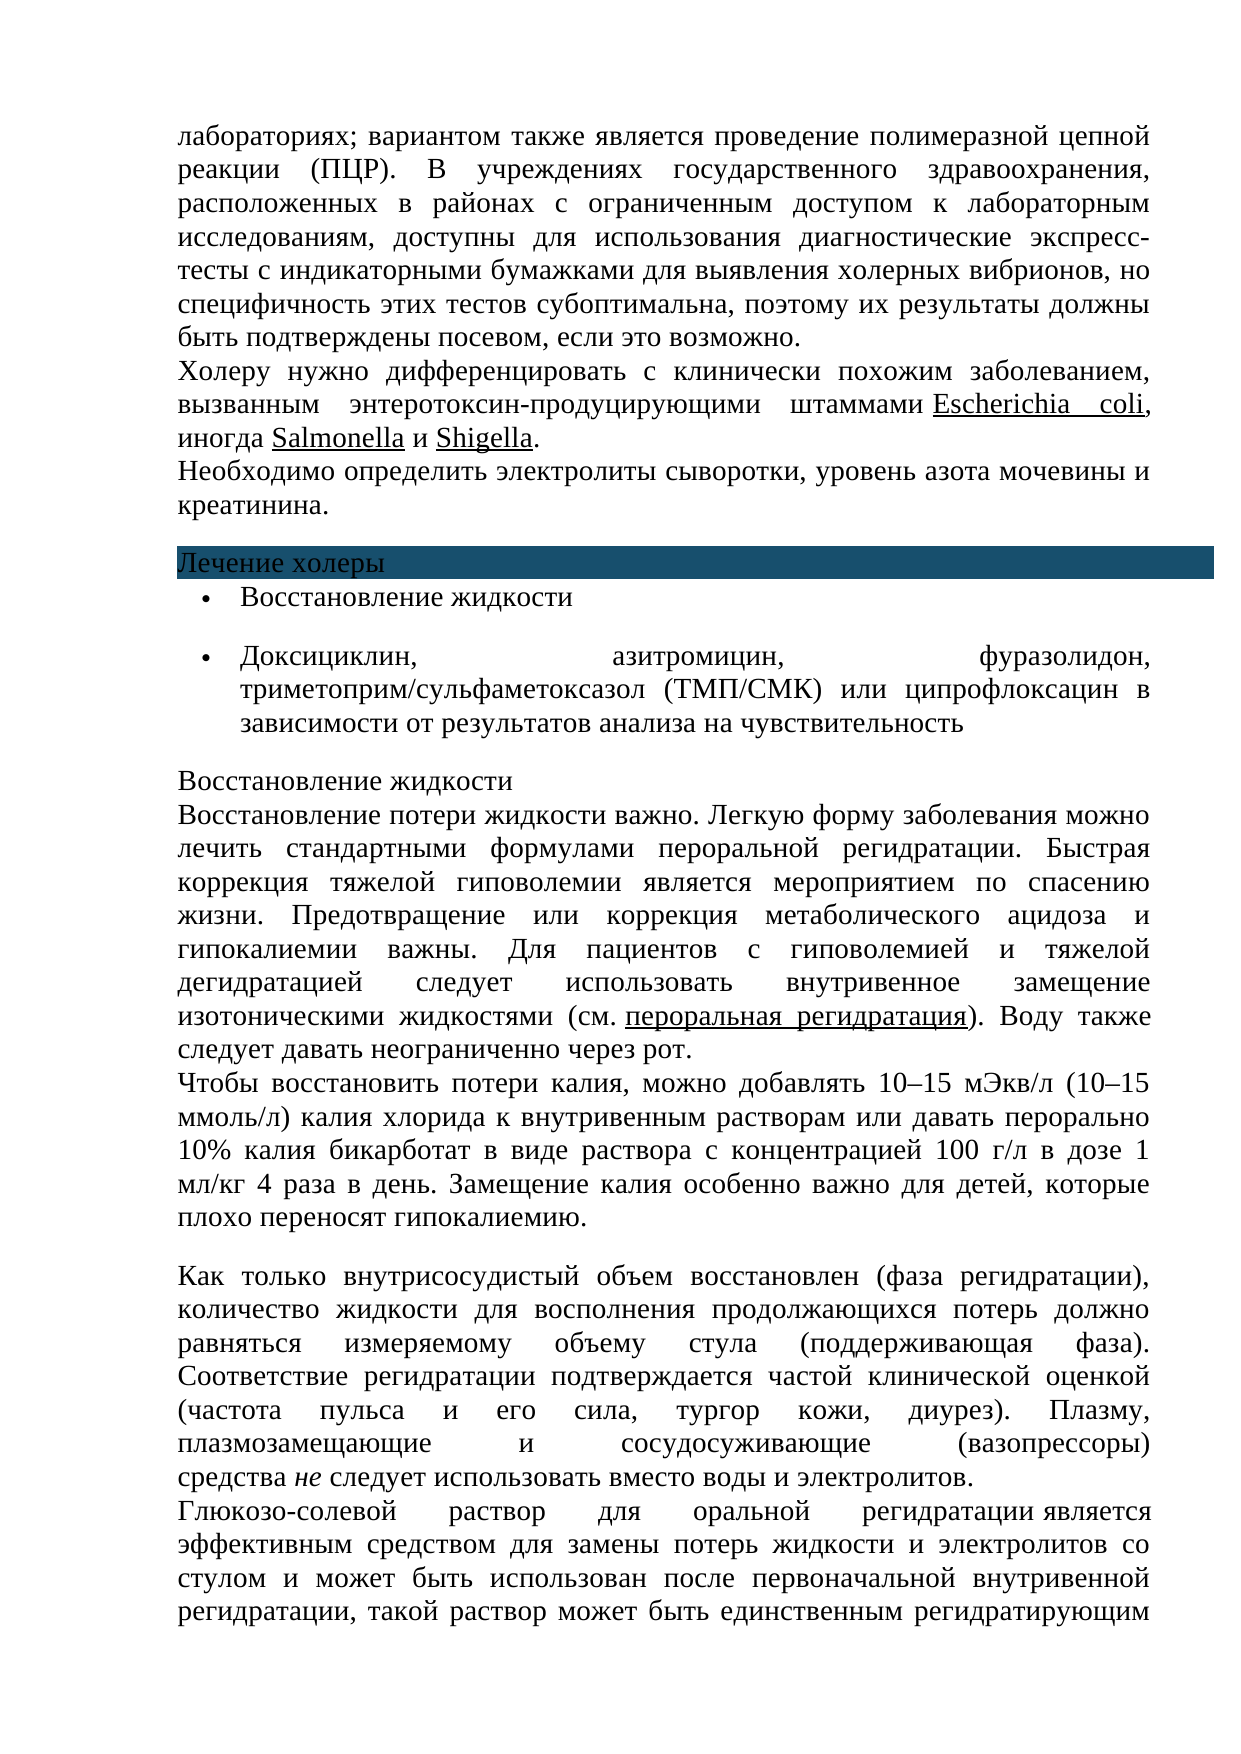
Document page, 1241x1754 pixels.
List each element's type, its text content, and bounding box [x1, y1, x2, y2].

text Лечение холеры [177, 546, 1214, 579]
text Как только внутрисосудистый объем восстановлен (фаза регидратации), количество жидкости для восполнения продолжающихся потерь должно равняться измеряемому объему стула (поддерживающая фаза). Соответствие регидратации подтверждается частой клинической оценкой (частота пульса и его сила, тургор кожи, диурез). Плазму, плазмозамещающие и сосудосуживающие (вазопрессоры) средства не следует использовать вместо воды и электролитов. [177, 1258, 1152, 1493]
text Восстановление потери жидкости важно. Легкую форму заболевания можно лечить стандартными формулами пероральной регидратации. Быстрая коррекция тяжелой гиповолемии является мероприятием по спасению жизни. Предотвращение или коррекция метаболического ацидоза и гипокалиемии важны. Для пациентов с гиповолемией и тяжелой дегидратацией следует использовать внутривенное замещение изотоническими жидкостями (см. пероральная регидратация). Воду также следует давать неограниченно через рот. [177, 797, 1152, 1065]
text Холеру нужно дифференцировать с клинически похожим заболеванием, вызванным энтеротоксин-продуцирующими штаммами Escherichia coli, иногда Salmonella и Shigella. [177, 353, 1152, 453]
list Восстановление жидкости [202, 579, 1152, 613]
text Чтобы восстановить потери калия, можно добавлять 10–15 мЭкв/л (10–15 ммоль/л) калия хлорида к внутривенным растворам или давать перорально 10% калия бикарботат в виде раствора с концентрацией 100 г/л в дозе 1 мл/кг 4 раза в день. Замещение калия особенно важно для детей, которые плохо переносят гипокалиемию. [177, 1065, 1152, 1233]
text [177, 1493, 1152, 1627]
text Восстановление жидкости [177, 763, 1152, 797]
list Доксициклин, азитромицин, фуразолидон, триметоприм/сульфаметоксазол (ТМП/СМК) или ципрофлоксацин в зависимости от результатов анализа на чувствительность [202, 638, 1152, 738]
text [177, 118, 1152, 353]
text Необходимо определить электролиты сыворотки, уровень азота мочевины и креатинина. [177, 453, 1152, 521]
